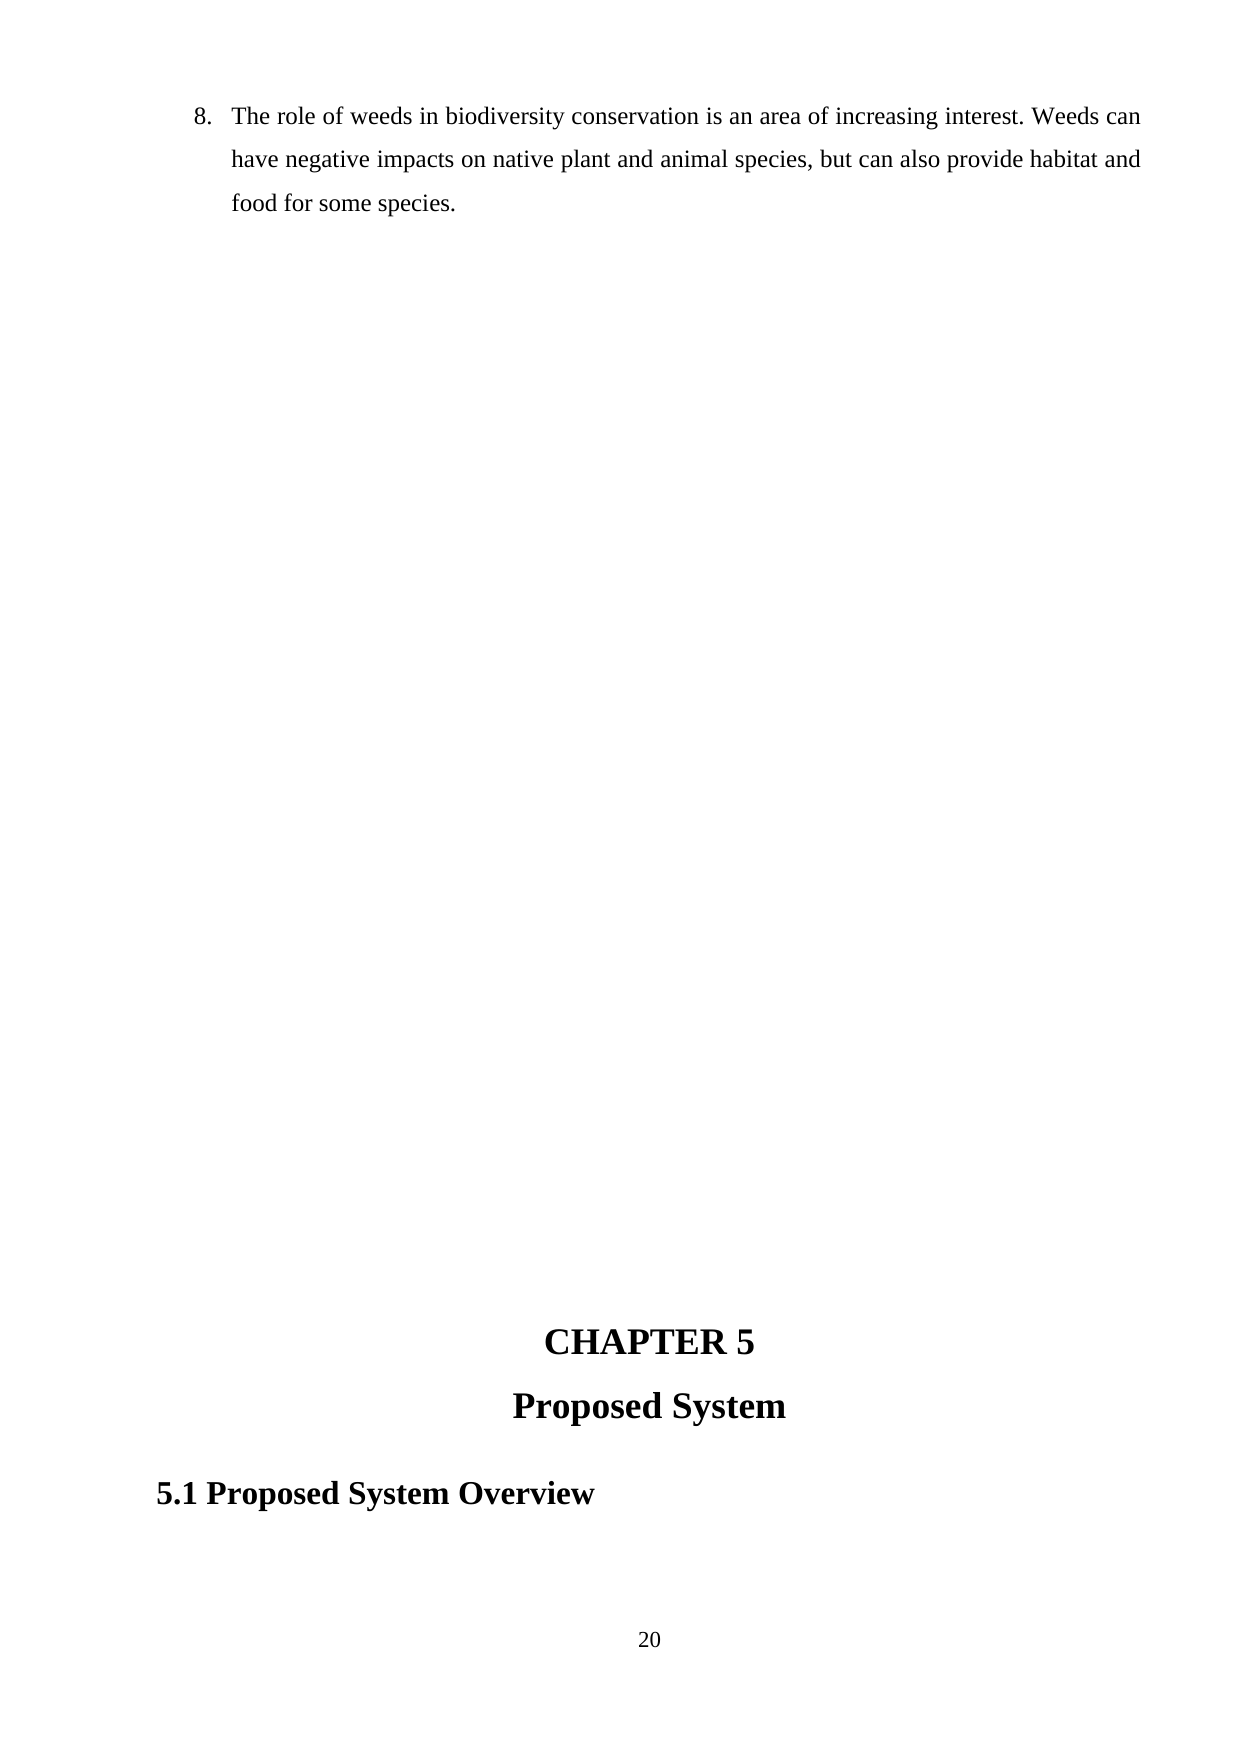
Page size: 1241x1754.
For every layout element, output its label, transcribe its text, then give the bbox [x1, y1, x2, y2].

text CHAPTER 5 [156, 1319, 1142, 1362]
text Proposed System [156, 1384, 1142, 1427]
list The role of weeds in biodiversity conservation is an area of increasing interest. Weeds can have negative impacts on native plant and animal species, but can also provide habitat and food for some species. [194, 101, 1142, 216]
text 5.1 Proposed System Overview [156, 1474, 1142, 1512]
